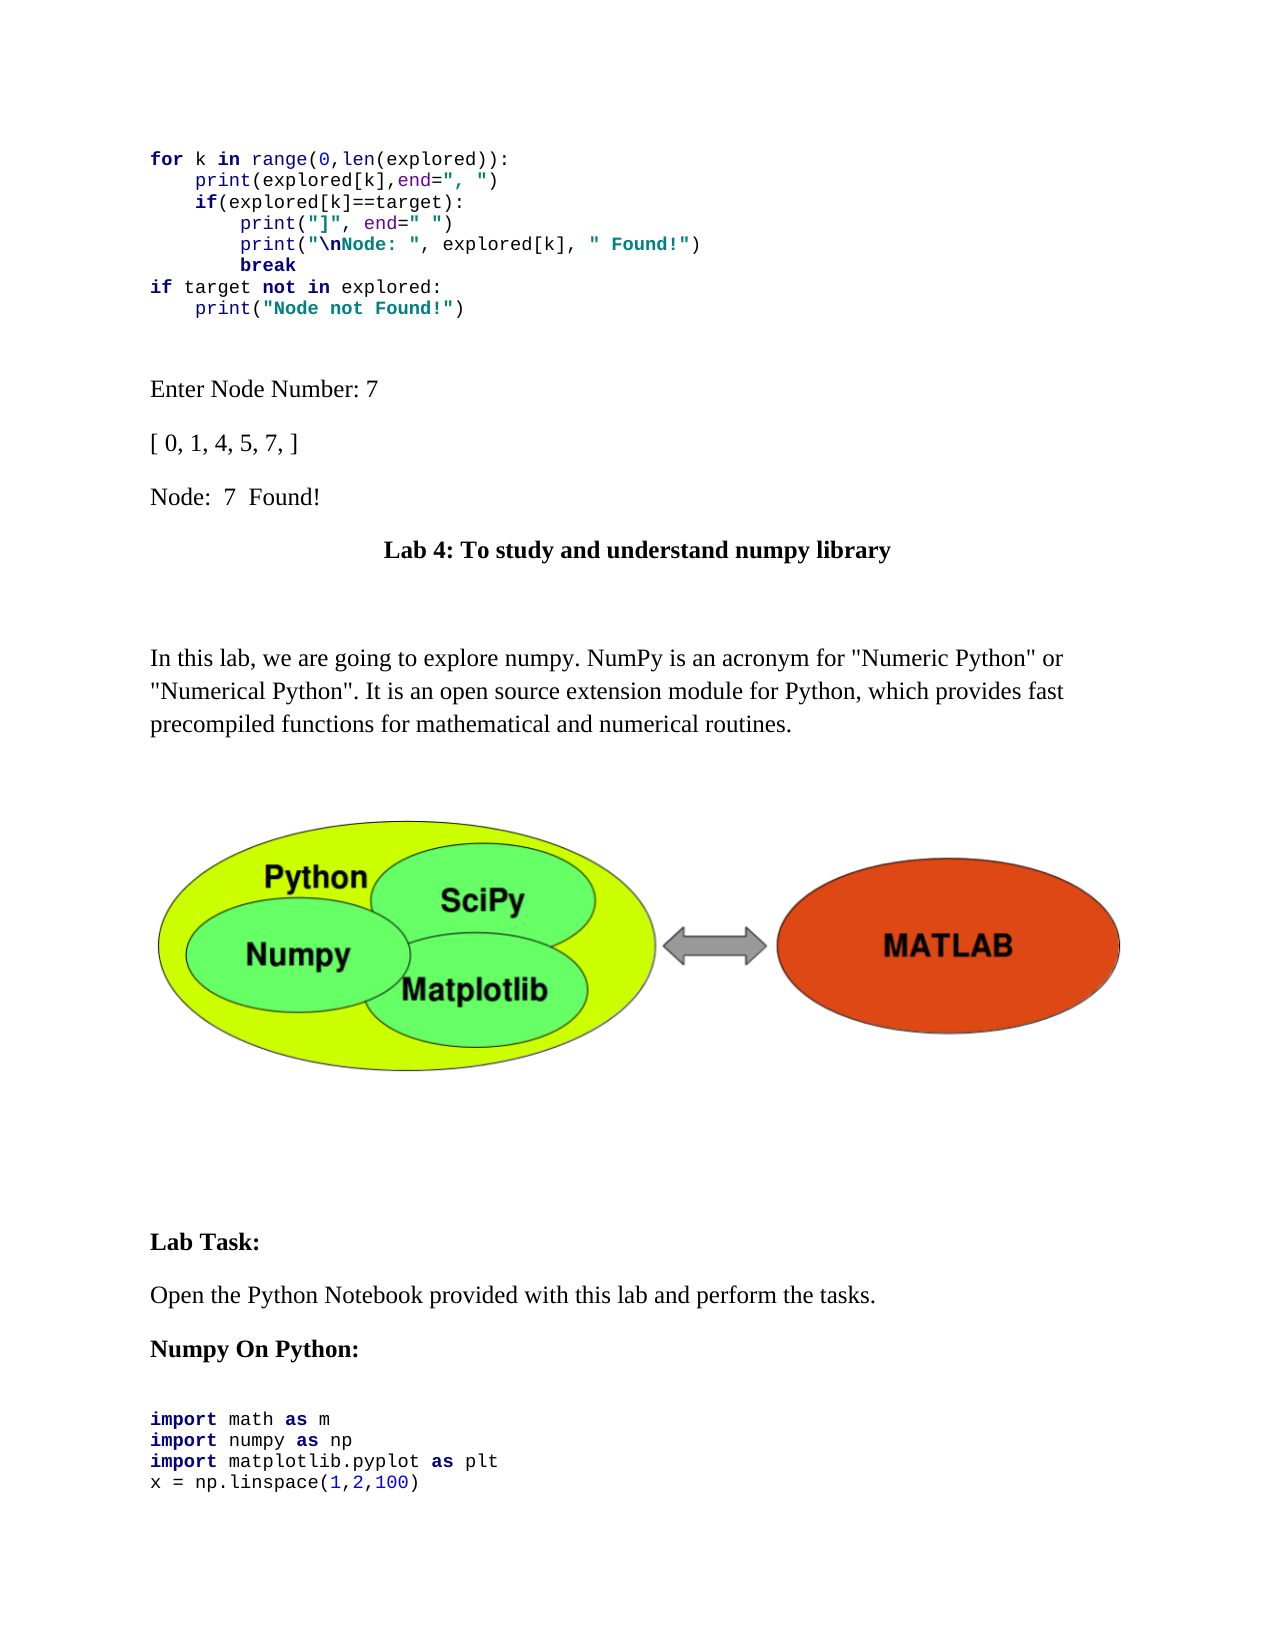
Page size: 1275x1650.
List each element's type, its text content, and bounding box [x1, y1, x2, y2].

text In this lab, we are going to explore numpy. NumPy is an acronym for "Numeric Python" or "Numerical Python". It is an open source extension module for Python, which provides fast precompiled functions for mathematical and numerical routines. [150, 643, 1125, 738]
text Numpy On Python: [150, 1334, 1125, 1363]
text Enter Node Number: 7 [150, 374, 1125, 403]
text Lab Task: [150, 1227, 1125, 1256]
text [150, 150, 1125, 320]
picture [150, 816, 1125, 1094]
text Node: 7 Found! [150, 482, 1125, 510]
text [ 0, 1, 4, 5, 7, ] [150, 428, 1125, 456]
text Open the Python Notebook provided with this lab and perform the tasks. [150, 1281, 1125, 1309]
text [150, 1409, 1125, 1494]
text Lab 4: To study and understand numpy library [150, 535, 1125, 564]
